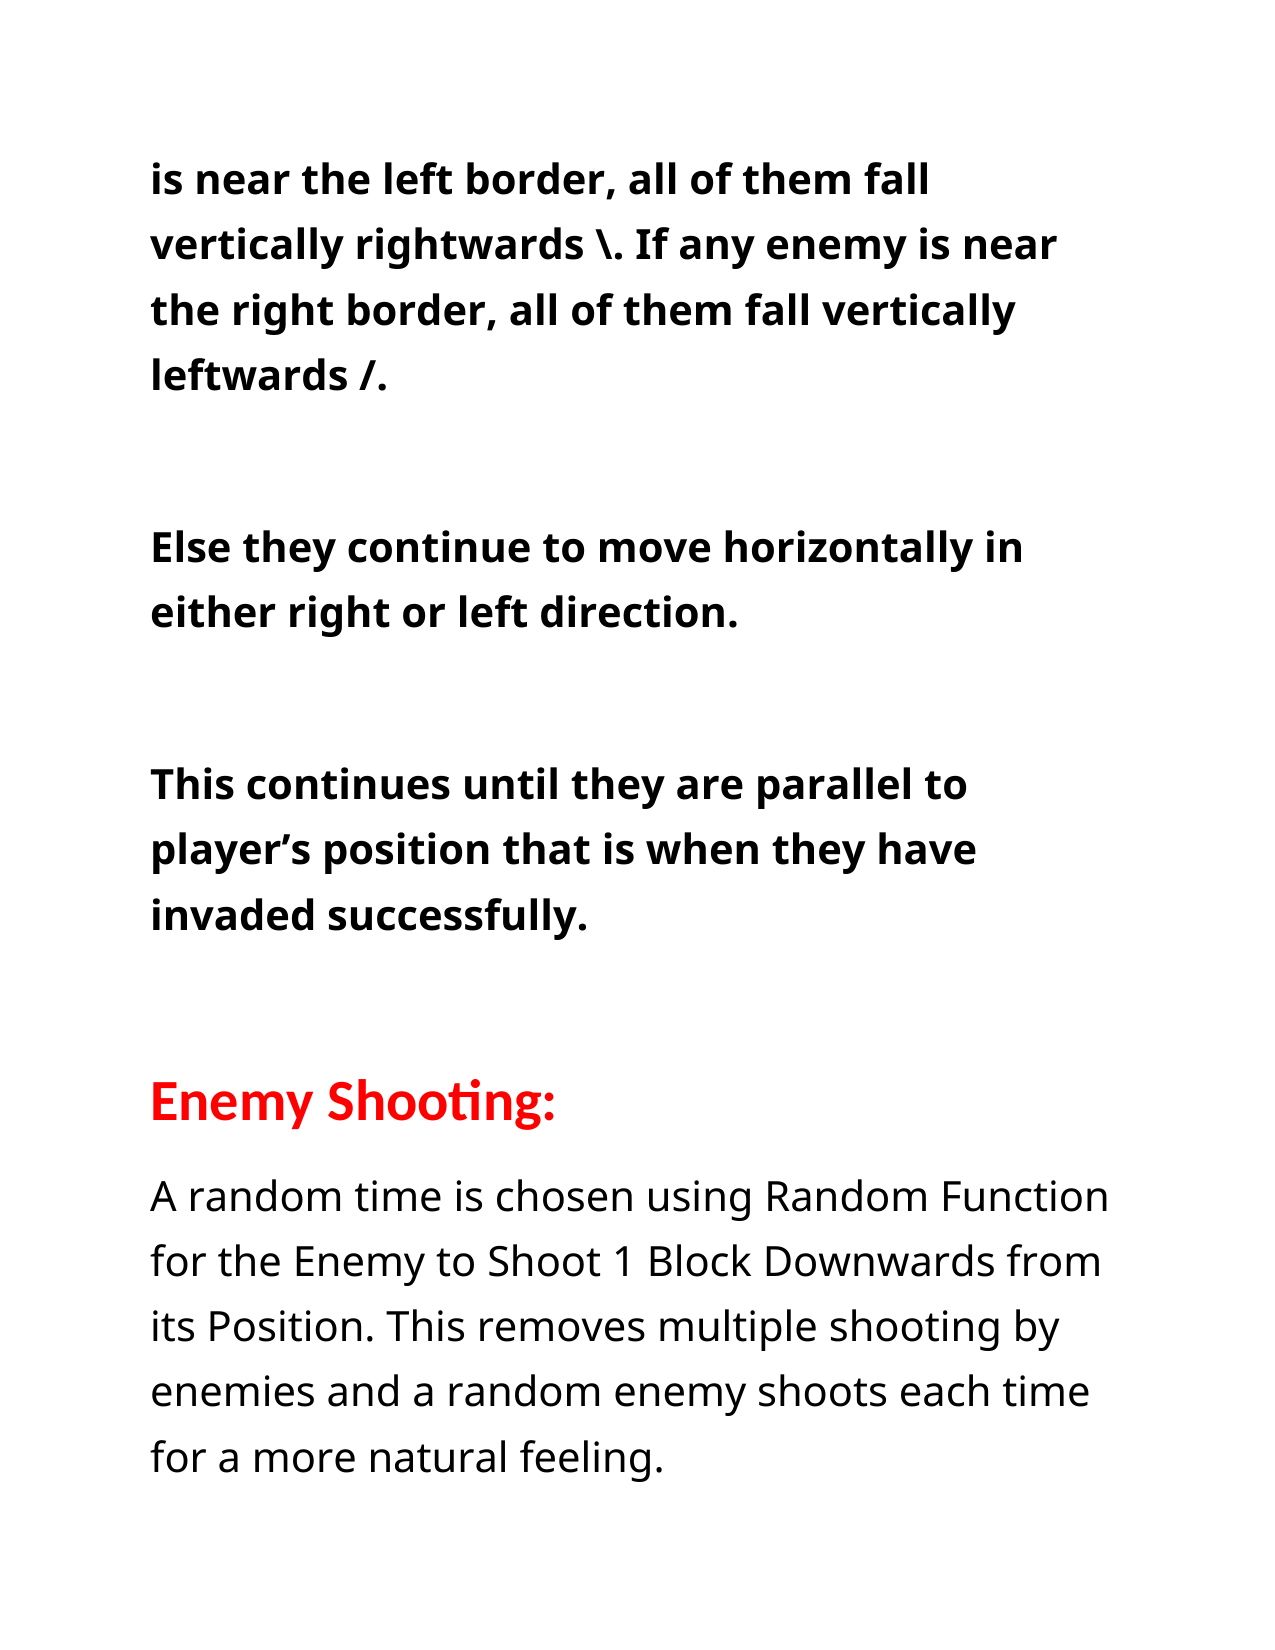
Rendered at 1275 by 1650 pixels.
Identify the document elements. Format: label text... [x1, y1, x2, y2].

text Enemy Shooting: [150, 1064, 1125, 1135]
text This continues until they are parallel to player’s position that is when they have invaded successfully. [150, 755, 1125, 942]
text Else they continue to move horizontally in either right or left direction. [150, 518, 1125, 640]
